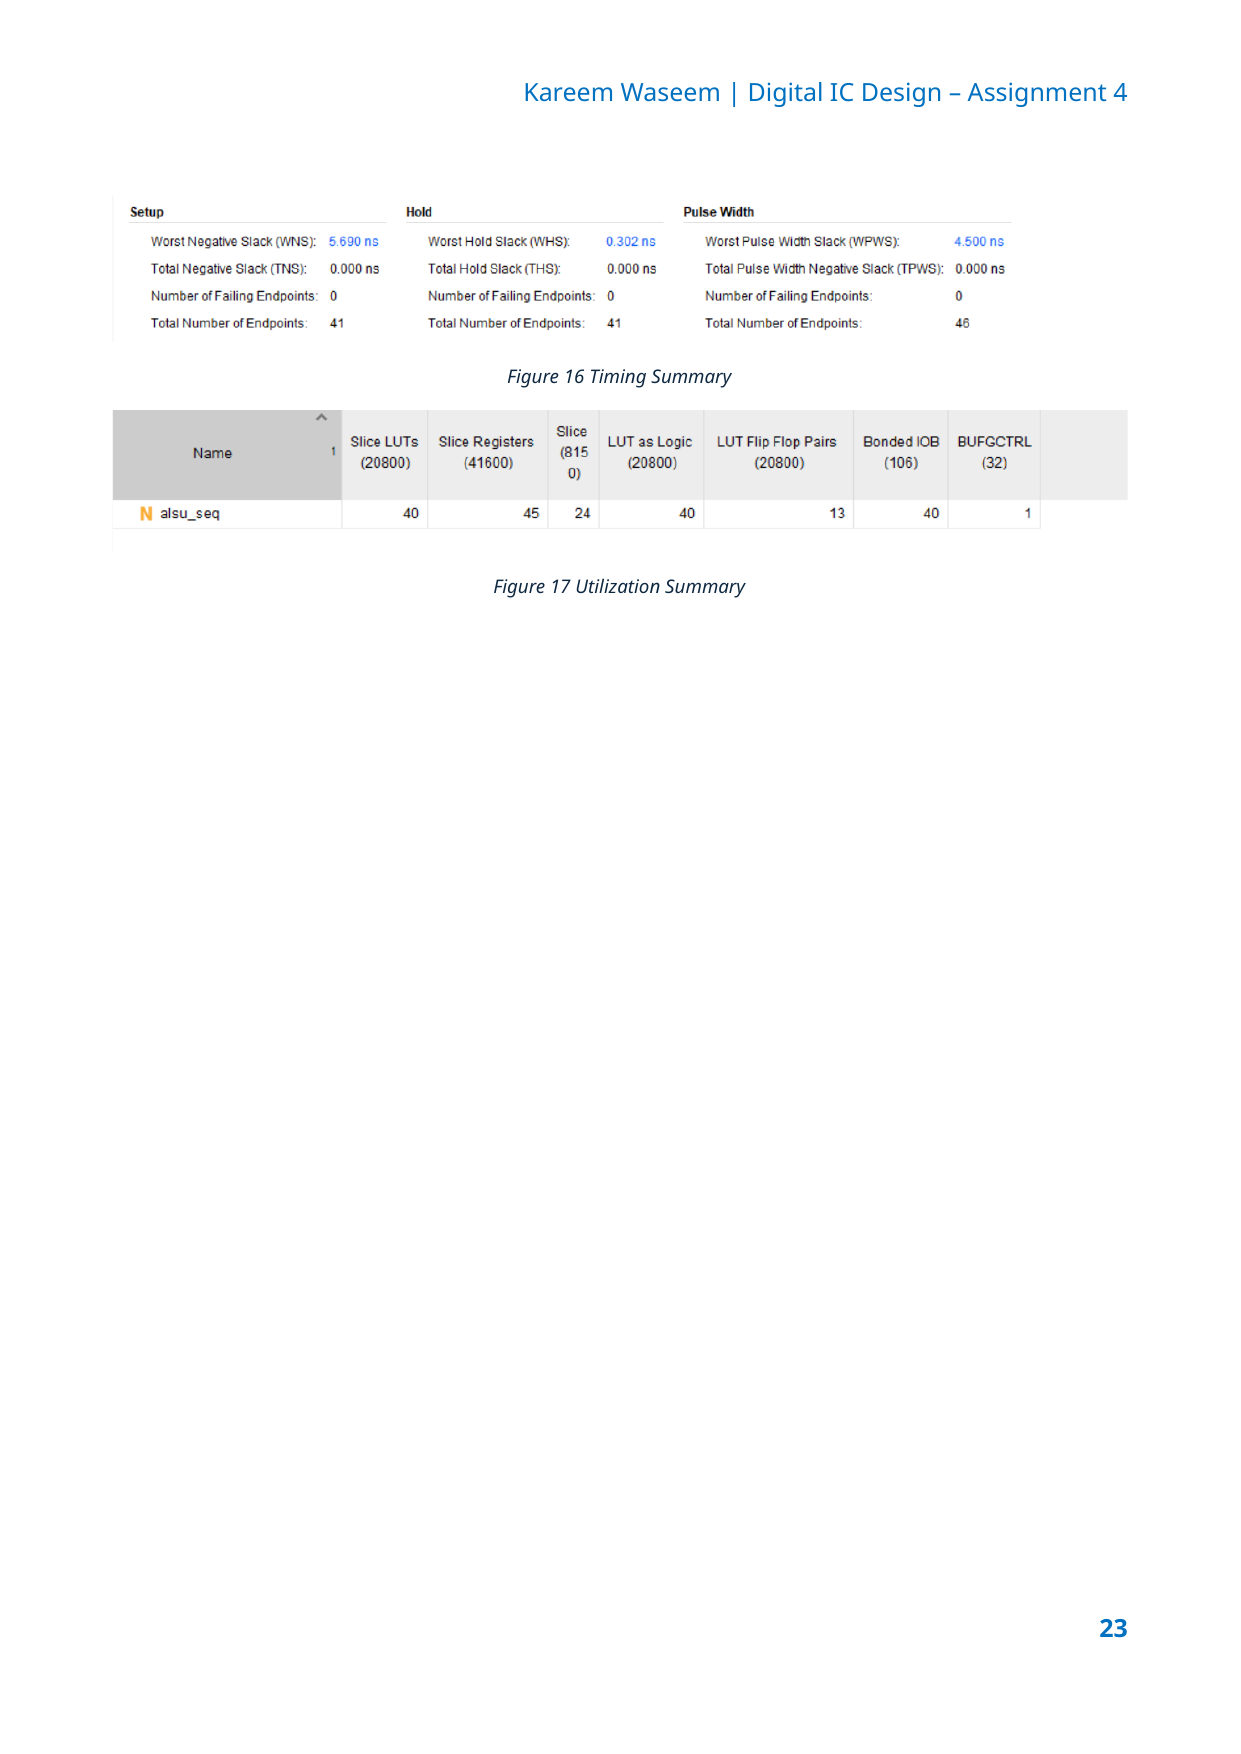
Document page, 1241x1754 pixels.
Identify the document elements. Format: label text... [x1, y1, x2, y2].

picture [112, 196, 1128, 342]
picture [112, 410, 1128, 553]
